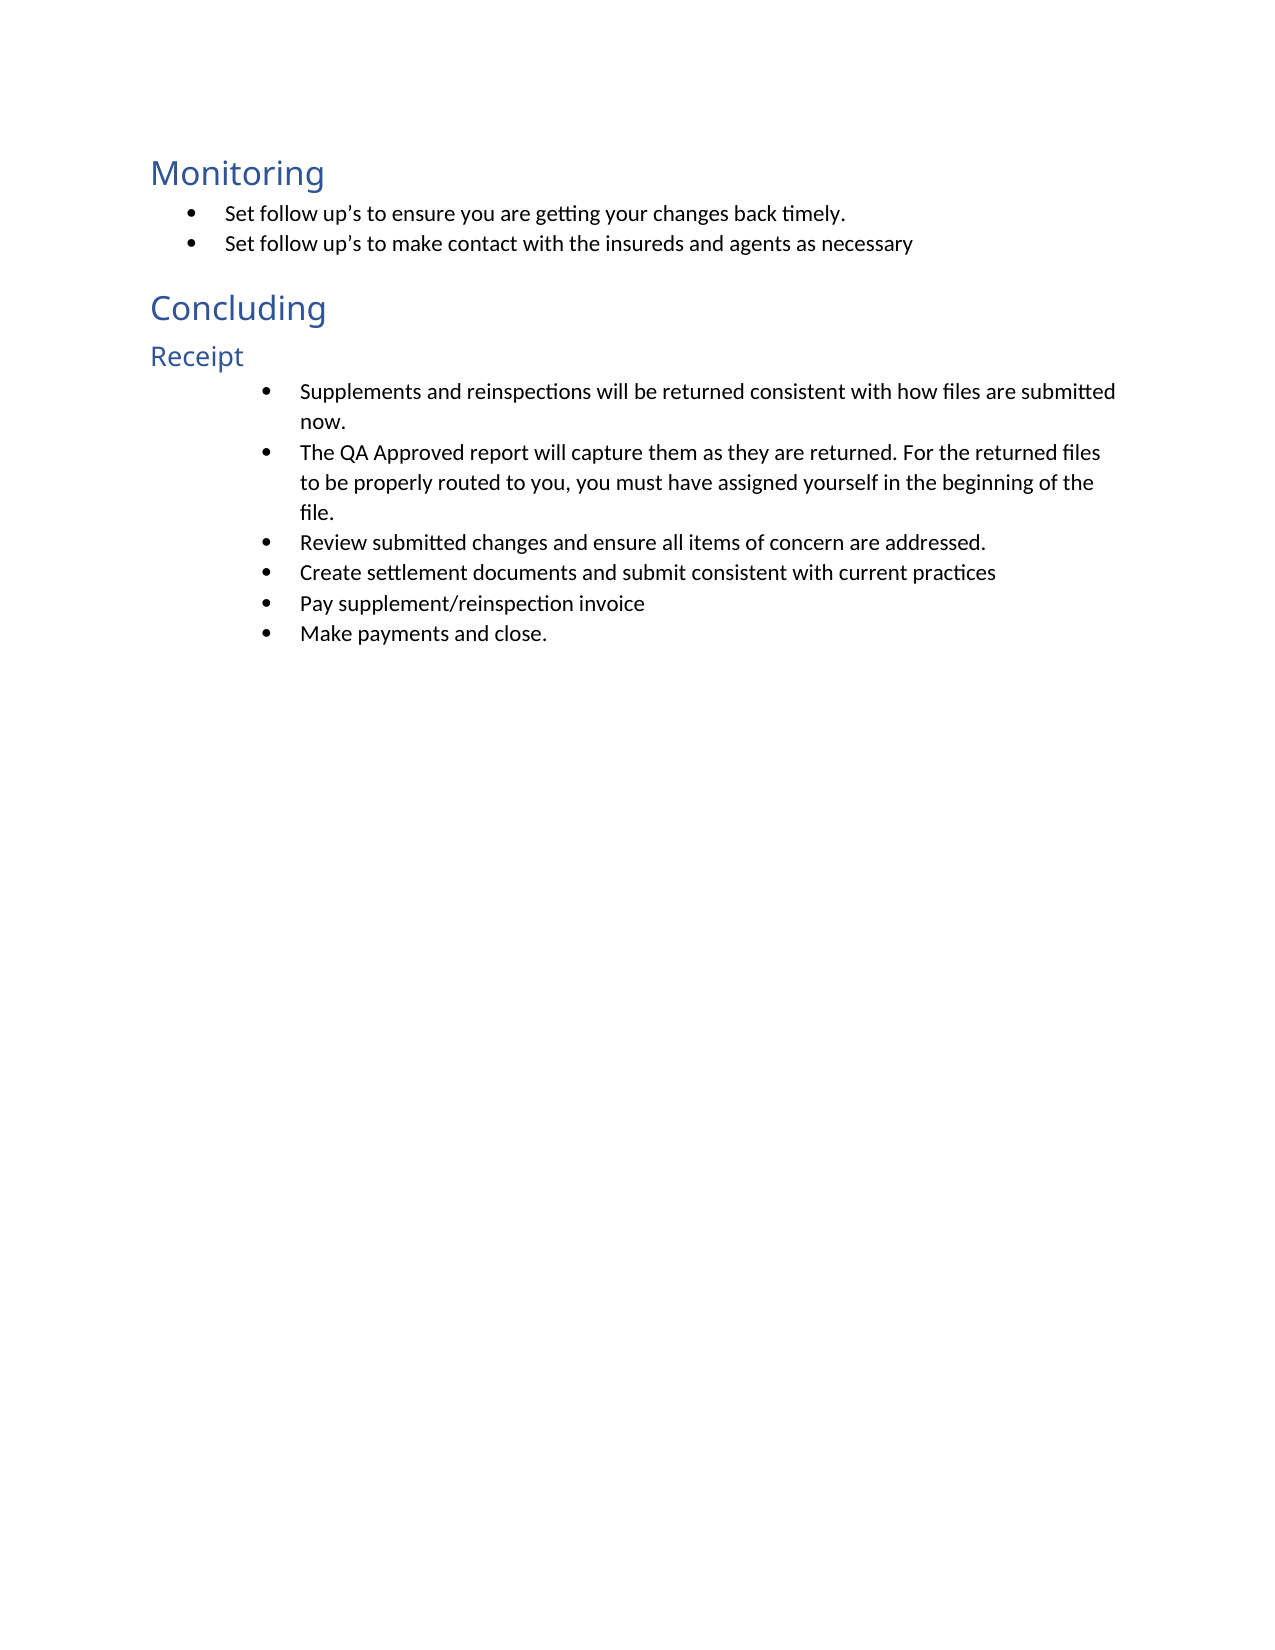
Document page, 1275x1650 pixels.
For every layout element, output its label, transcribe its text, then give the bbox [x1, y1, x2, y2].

subtitle Monitoring [150, 150, 1125, 195]
list Make payments and close. [262, 619, 1125, 647]
list Set follow up’s to make contact with the insureds and agents as necessary [187, 229, 1125, 257]
subtitle Receipt [150, 337, 1125, 374]
list Review submitted changes and ensure all items of concern are addressed. [262, 528, 1125, 556]
subtitle Concluding [150, 284, 1125, 330]
list Pay supplement/reinspection invoice [262, 589, 1125, 617]
list Supplements and reinspections will be returned consistent with how files are submitted now. [262, 377, 1125, 436]
list Create settlement documents and submit consistent with current practices [262, 558, 1125, 587]
list The QA Approved report will capture them as they are returned. For the returned files to be properly routed to you, you must have assigned yourself in the beginning of the file. [262, 438, 1125, 526]
list Set follow up’s to ensure you are getting your changes back timely. [187, 199, 1125, 227]
